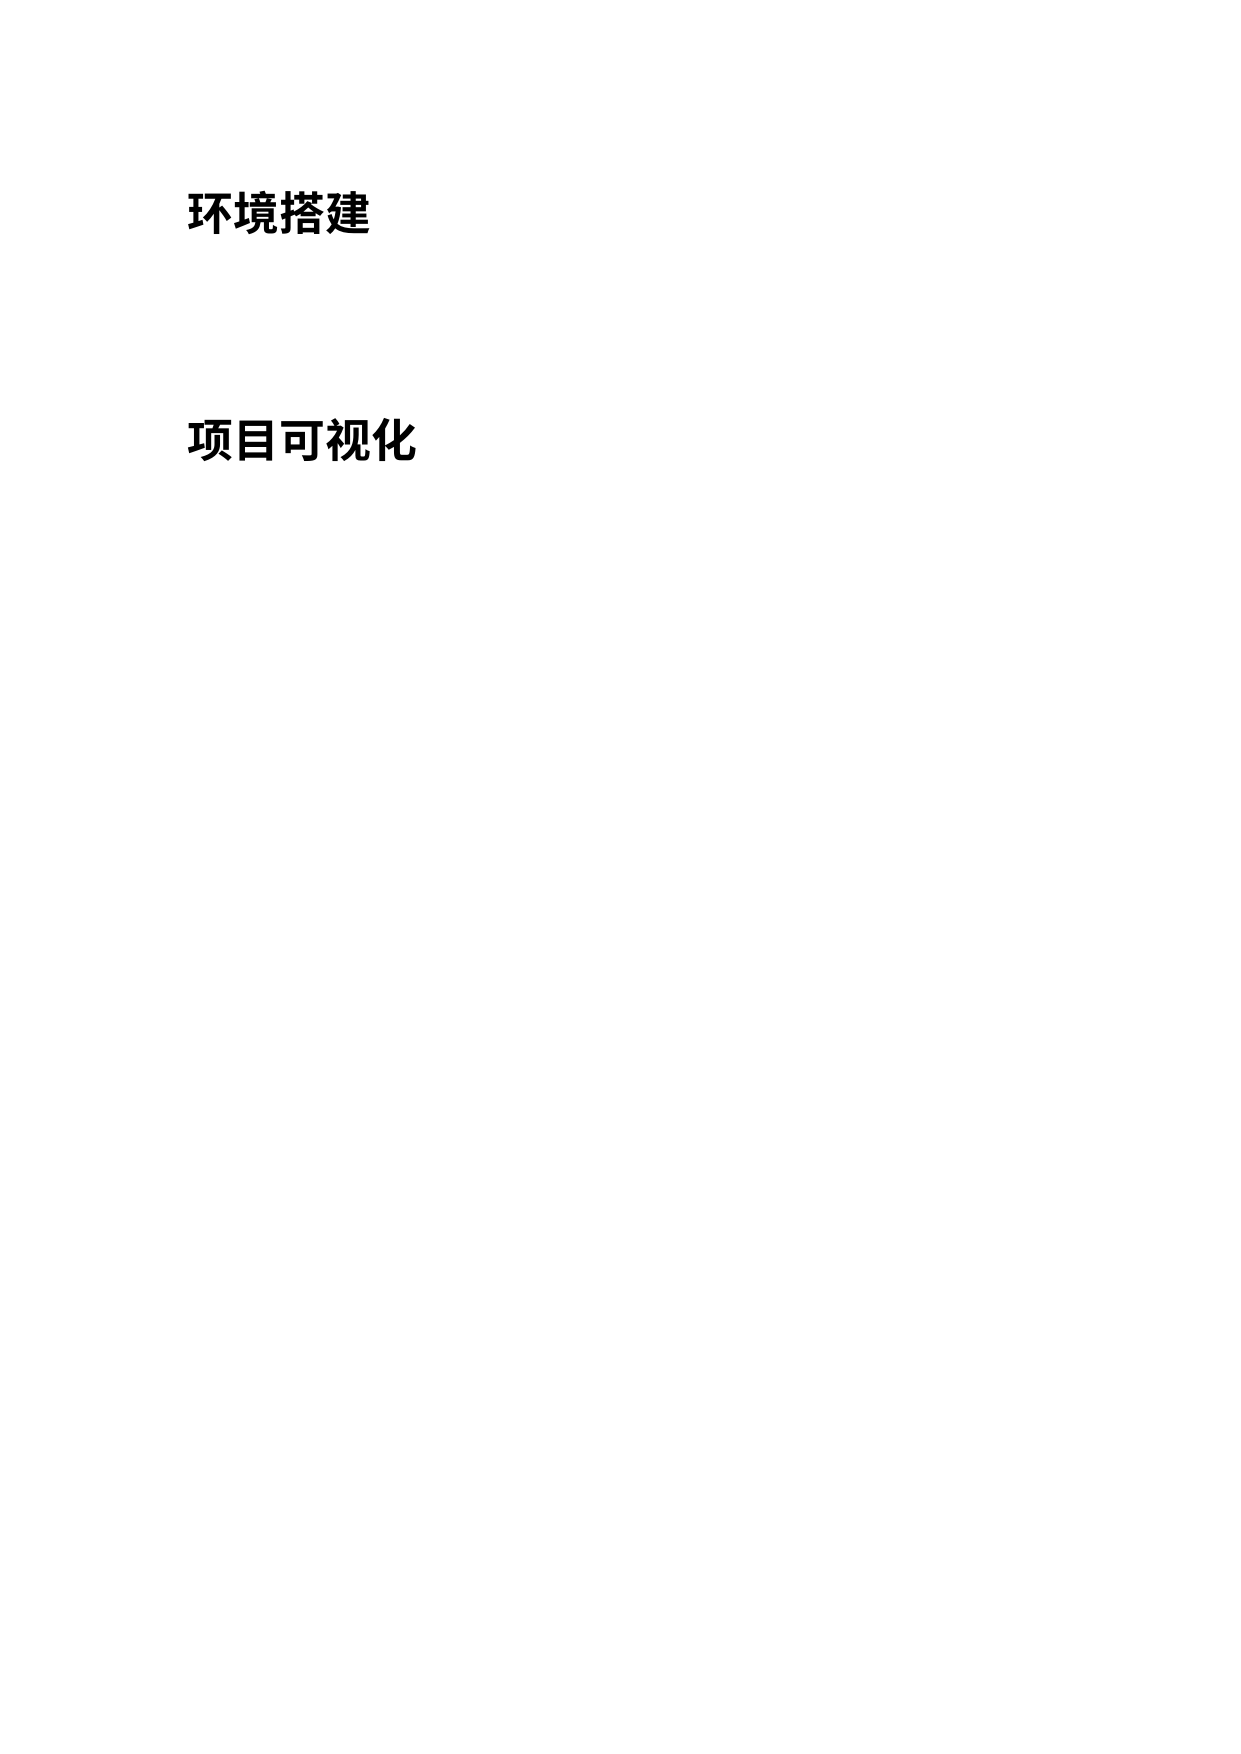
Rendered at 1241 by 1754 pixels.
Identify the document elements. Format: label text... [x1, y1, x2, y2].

subtitle 环境搭建 [187, 162, 1053, 259]
subtitle 项目可视化 [187, 388, 1053, 486]
